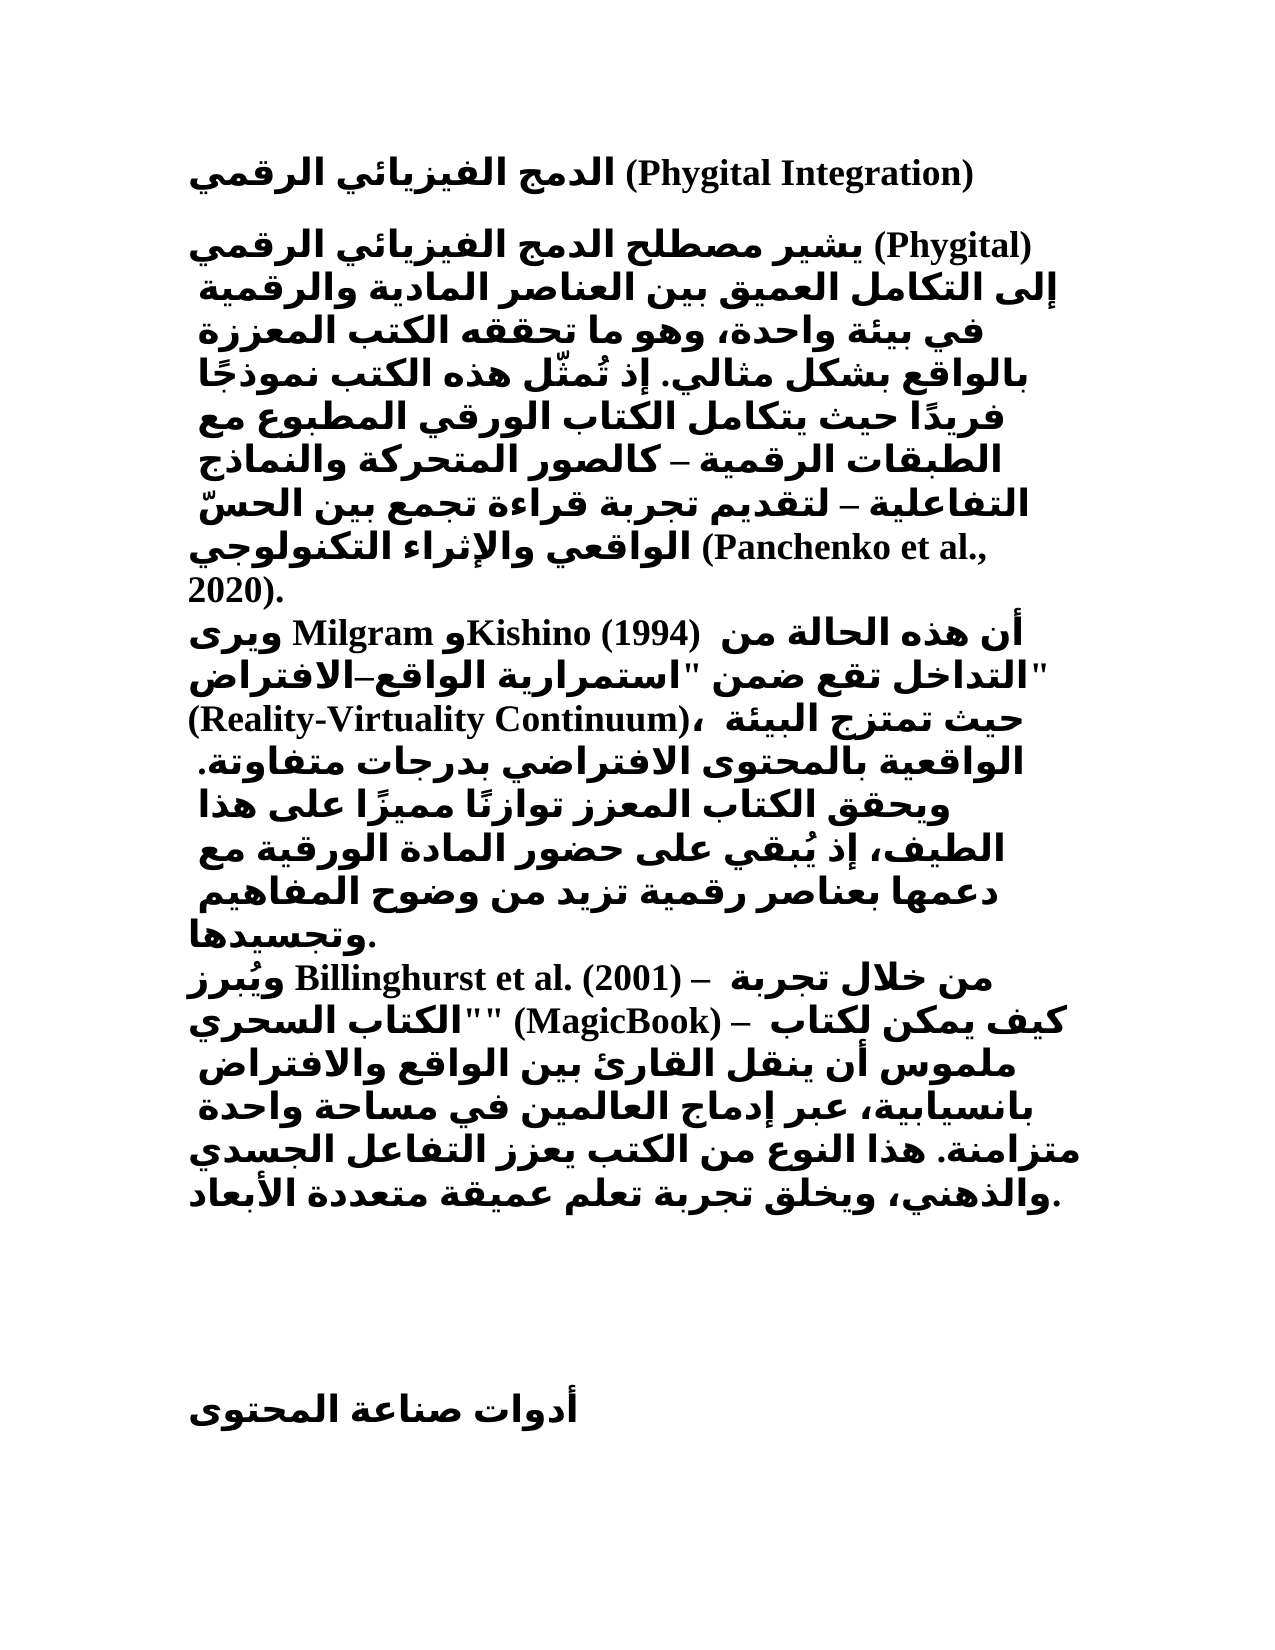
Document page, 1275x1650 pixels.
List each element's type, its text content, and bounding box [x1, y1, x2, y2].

subtitle الدمج الفيزيائي الرقمي (Phygital Integration) [187, 150, 1087, 193]
subtitle أدوات صناعة المحتوى [187, 1388, 1087, 1431]
subtitle يشير مصطلح الدمج الفيزيائي الرقمي (Phygital) إلى التكامل العميق بين العناصر المادية والرقمية في بيئة واحدة، وهو ما تحققه الكتب المعززة بالواقع بشكل مثالي. إذ تُمثّل هذه الكتب نموذجًا فريدًا حيث يتكامل الكتاب الورقي المطبوع مع الطبقات الرقمية – كالصور المتحركة والنماذج التفاعلية – لتقديم تجربة قراءة تجمع بين الحسّ الواقعي والإثراء التكنولوجي (Panchenko et al., 2020). ويرى Milgram وKishino (1994) أن هذه الحالة من التداخل تقع ضمن "استمرارية الواقع–الافتراض" (Reality-Virtuality Continuum)، حيث تمتزج البيئة الواقعية بالمحتوى الافتراضي بدرجات متفاوتة. ويحقق الكتاب المعزز توازنًا مميزًا على هذا الطيف، إذ يُبقي على حضور المادة الورقية مع دعمها بعناصر رقمية تزيد من وضوح المفاهيم وتجسيدها. ويُبرز Billinghurst et al. (2001) – من خلال تجربة "الكتاب السحري" (MagicBook) – كيف يمكن لكتاب ملموس أن ينقل القارئ بين الواقع والافتراض بانسيابية، عبر إدماج العالمين في مساحة واحدة متزامنة. هذا النوع من الكتب يعزز التفاعل الجسدي والذهني، ويخلق تجربة تعلم عميقة متعددة الأبعاد. [187, 222, 1087, 1214]
